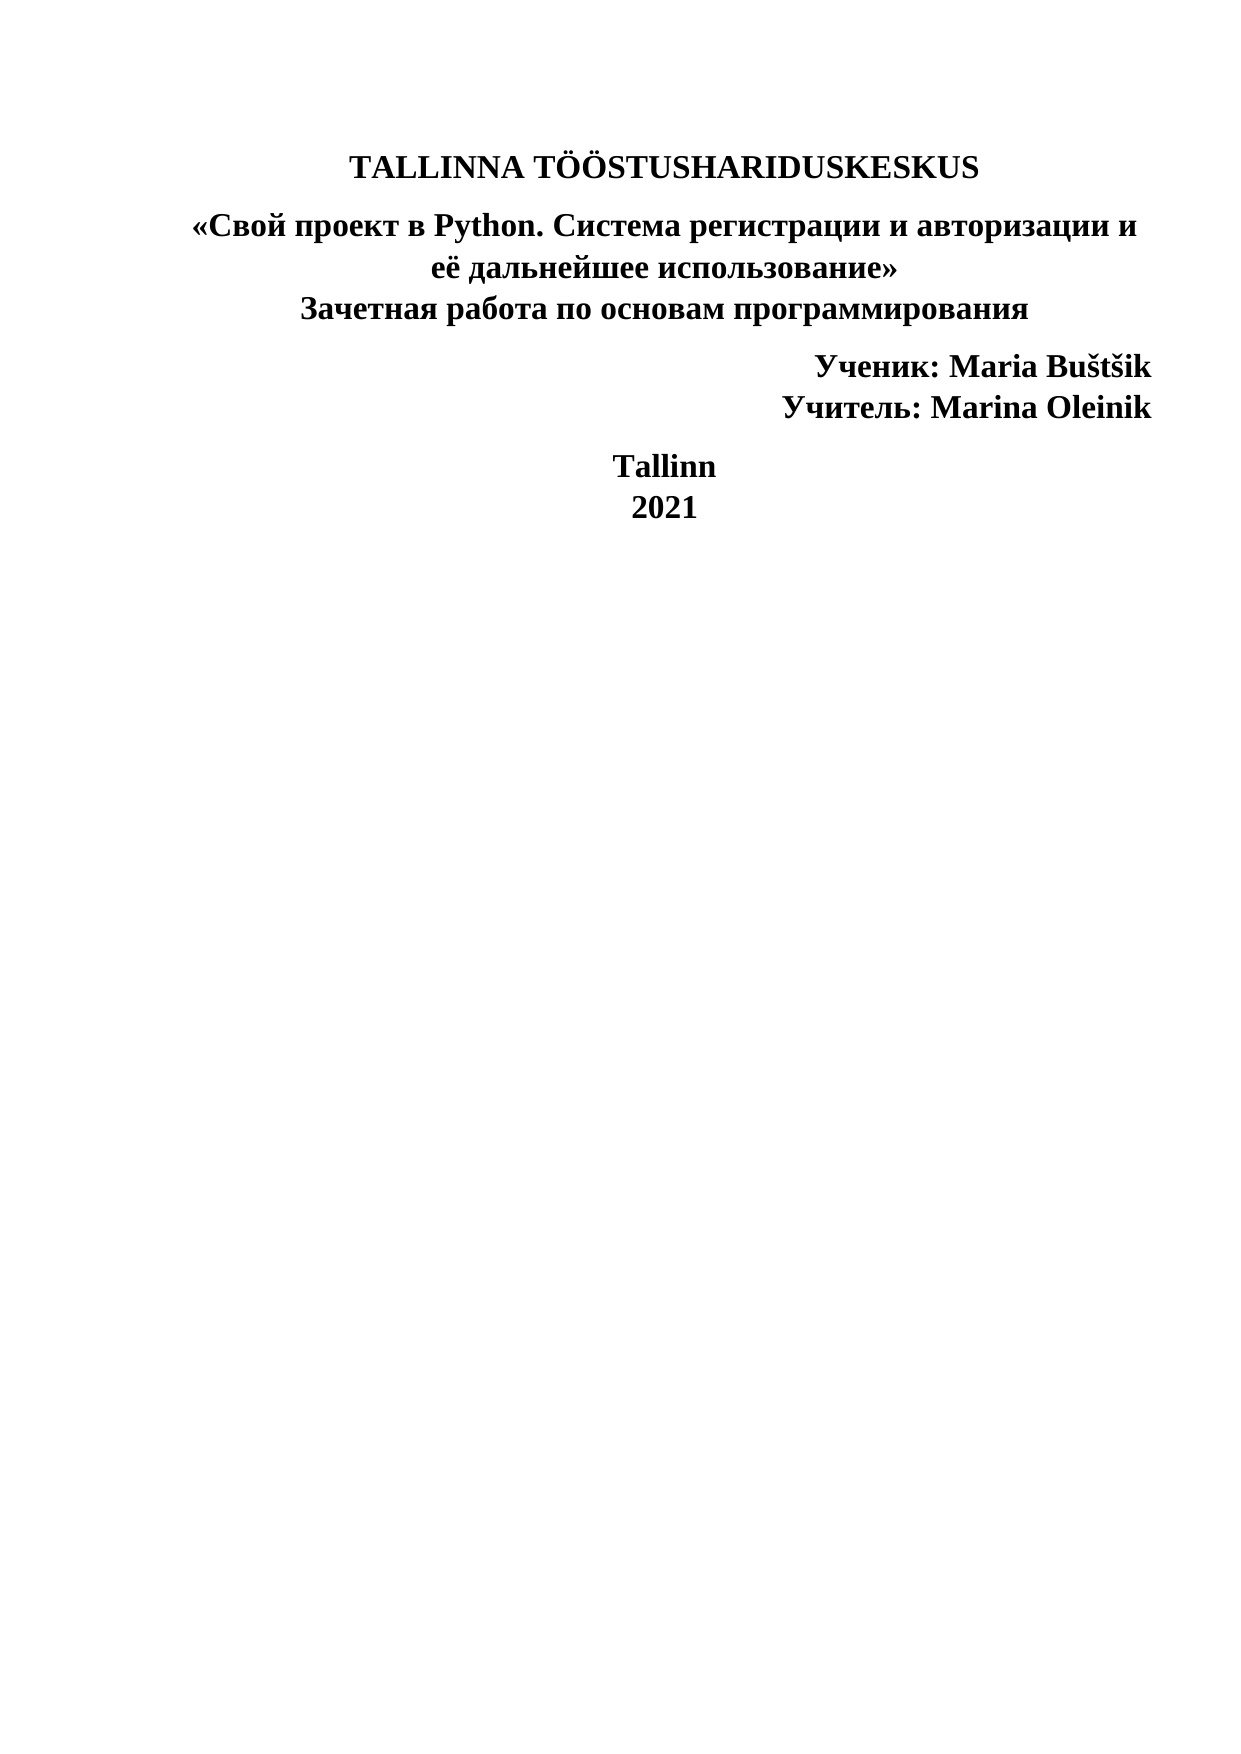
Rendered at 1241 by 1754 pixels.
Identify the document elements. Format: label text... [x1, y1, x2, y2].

text TALLINNA TÖÖSTUSHARIDUSKESKUS [177, 148, 1152, 186]
text Ученик: Maria Buštšik Учитель: Marina Oleinik [177, 346, 1152, 426]
text «Свой проект в Python. Система регистрации и авторизации и её дальнейшее использование» Зачетная работа по основам программирования [177, 206, 1152, 327]
text Tallinn 2021 [177, 446, 1152, 526]
